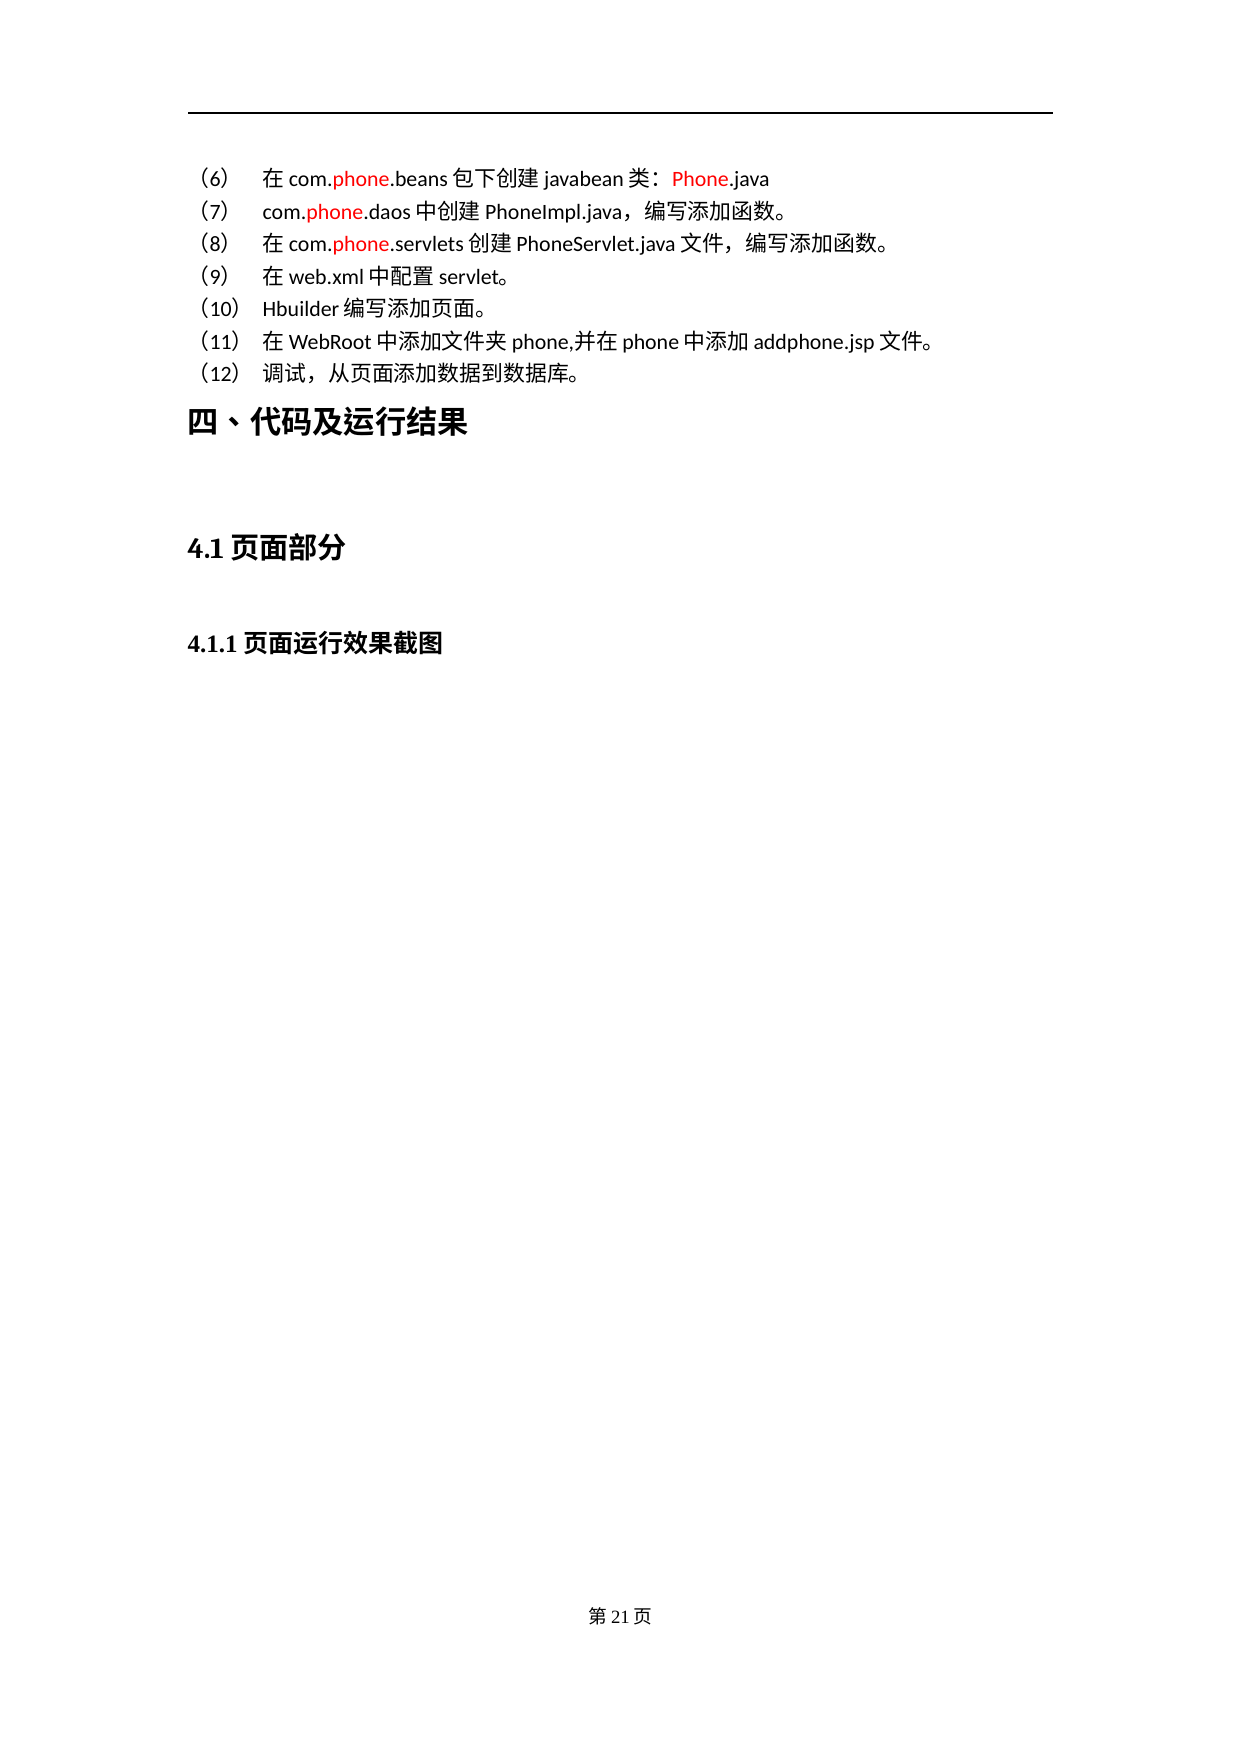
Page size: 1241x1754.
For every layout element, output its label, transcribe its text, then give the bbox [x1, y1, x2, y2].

list 在WebRoot中添加文件夹phone,并在phone中添加addphone.jsp文件。 [187, 323, 1053, 356]
subtitle 四、代码及运行结果 [187, 388, 1053, 453]
list 在com.phone.servlets创建PhoneServlet.java文件，编写添加函数。 [187, 226, 1053, 258]
subtitle 4.1.1 页面运行效果截图 [187, 609, 1053, 674]
list 调试，从页面添加数据到数据库。 [187, 356, 1053, 388]
list 在web.xml中配置servlet。 [187, 258, 1053, 291]
list Hbuilder编写添加页面。 [187, 291, 1053, 323]
list 在com.phone.beans包下创建javabean类：Phone.java [187, 161, 1053, 193]
list com.phone.daos中创建PhoneImpl.java，编写添加函数。 [187, 193, 1053, 226]
subtitle 4.1 页面部分 [187, 513, 1053, 578]
